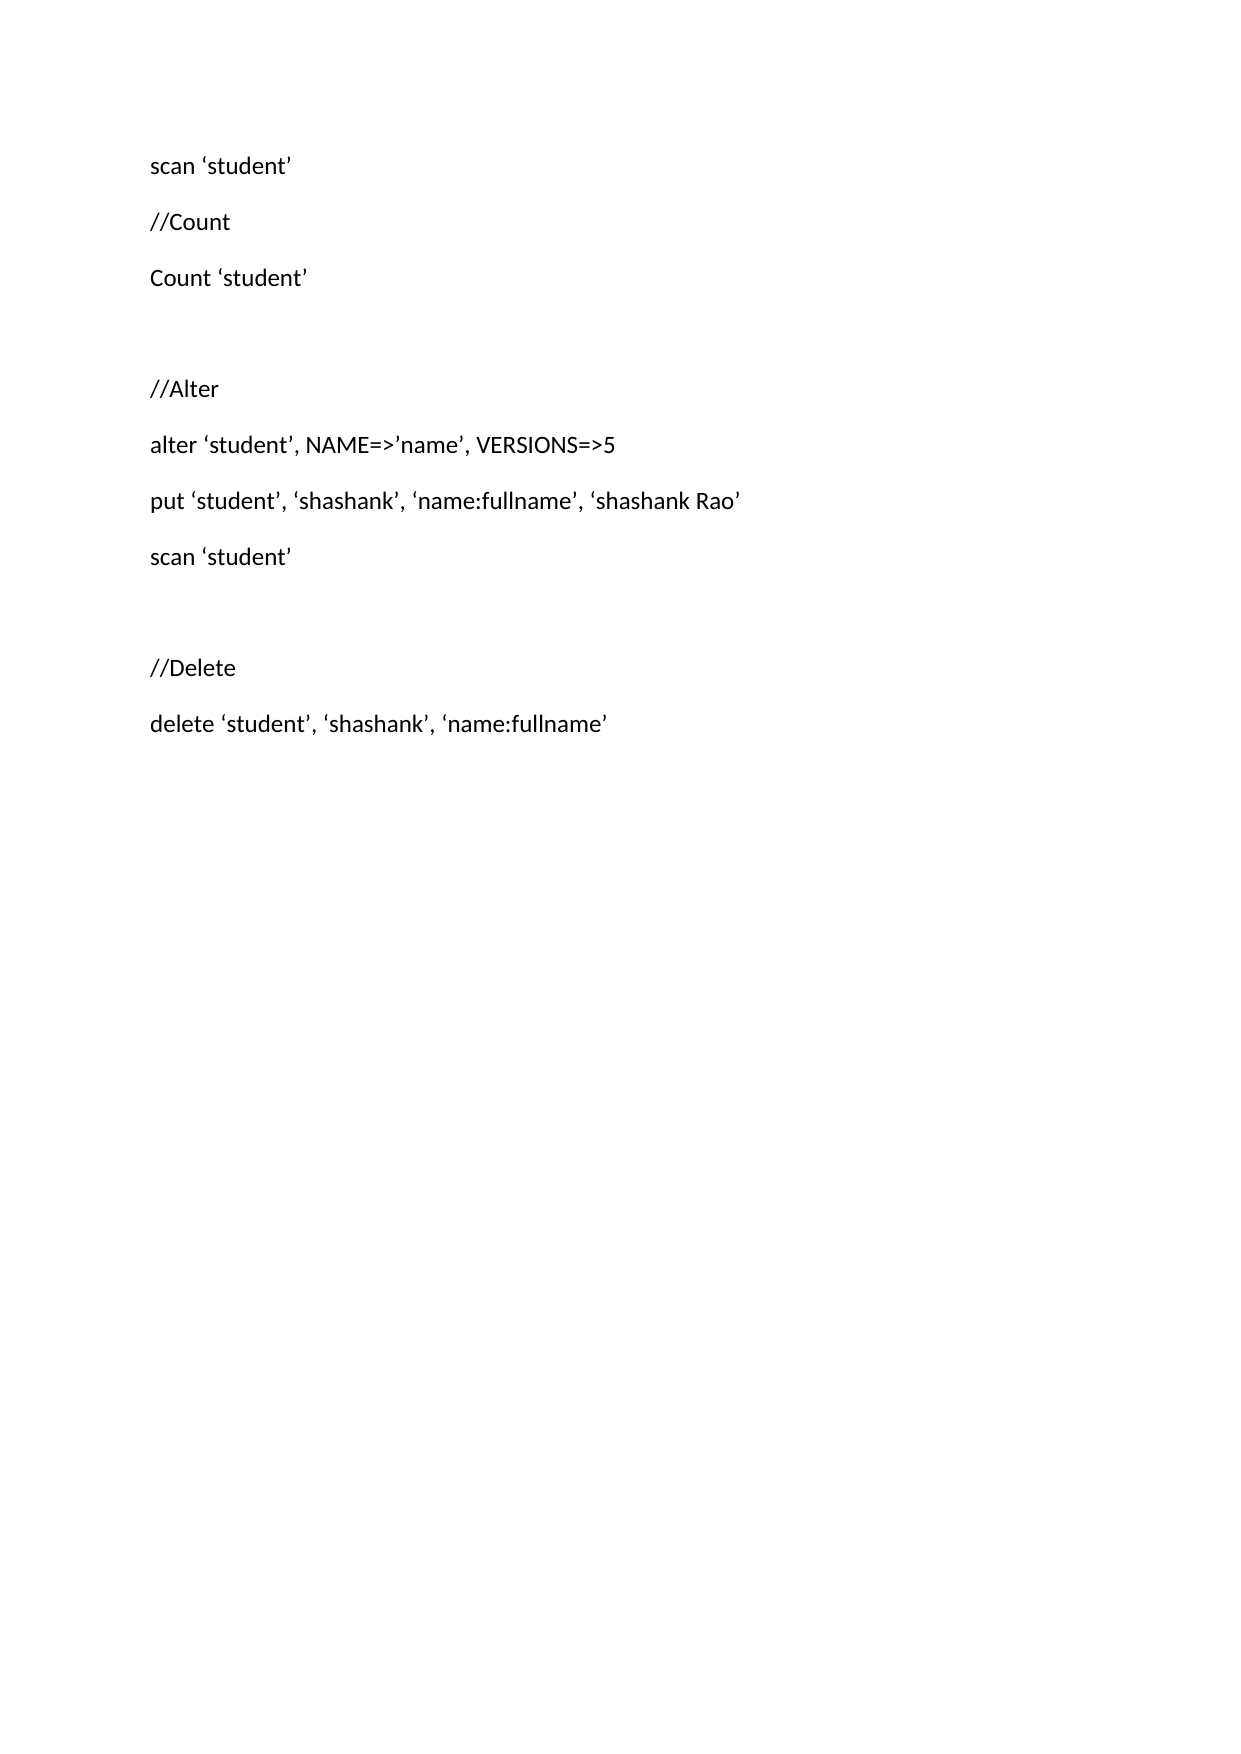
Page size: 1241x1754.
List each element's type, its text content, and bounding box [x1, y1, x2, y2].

text //Alter [150, 373, 1090, 404]
text scan ‘student’ [150, 541, 1090, 571]
text delete ‘student’, ‘shashank’, ‘name:fullname’ [150, 708, 1090, 739]
text //Count [150, 206, 1090, 236]
text Count ‘student’ [150, 262, 1090, 292]
text alter ‘student’, NAME=>’name’, VERSIONS=>5 [150, 429, 1090, 460]
text //Delete [150, 652, 1090, 683]
text put ‘student’, ‘shashank’, ‘name:fullname’, ‘shashank Rao’ [150, 485, 1090, 516]
text scan ‘student’ [150, 150, 1090, 181]
